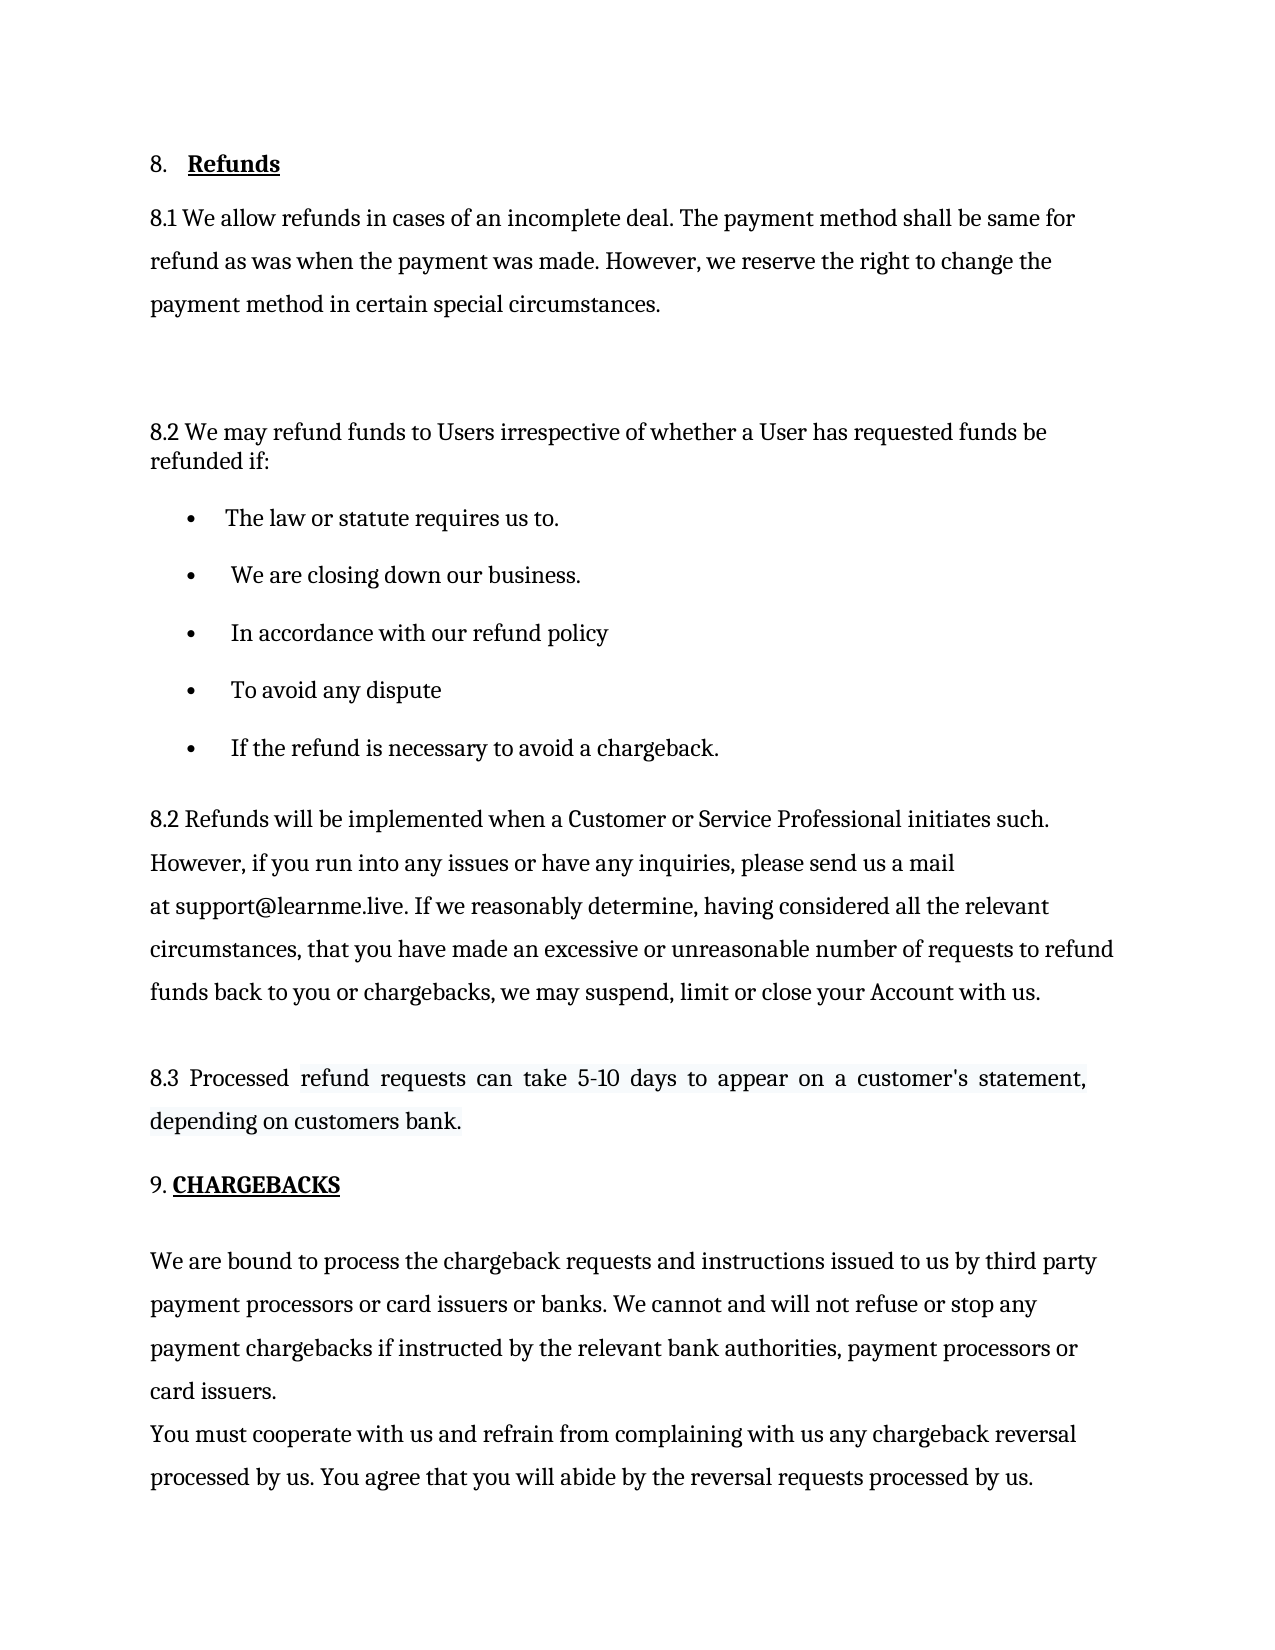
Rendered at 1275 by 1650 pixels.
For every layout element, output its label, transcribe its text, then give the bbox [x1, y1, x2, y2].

list The law or statute requires us to. [187, 503, 1125, 532]
text 8.2 Refunds will be implemented when a Customer or Service Professional initiates such. However, if you run into any issues or have any inquiries, please send us a mail at support@learnme.live. If we reasonably determine, having considered all the relevant circumstances, that you have made an excessive or unreasonable number of requests to refund funds back to you or chargebacks, we may suspend, limit or close your Account with us. [150, 762, 1125, 1007]
list If the refund is necessary to avoid a chargeback. [187, 733, 1125, 762]
text 9. CHARGEBACKS [150, 1171, 1125, 1200]
list To avoid any dispute [187, 676, 1125, 705]
list We are closing down our business. [187, 561, 1125, 590]
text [150, 1247, 1125, 1492]
text 8.1 We allow refunds in cases of an incomplete deal. The payment method shall be same for refund as was when the payment was made. However, we reserve the right to change the payment method in certain special circumstances. [150, 204, 1125, 404]
list In accordance with our refund policy [187, 618, 1125, 647]
text 8.3 Processed refund requests can take 5-10 days to appear on a customer's statement, depending on customers bank. [150, 1064, 1087, 1136]
list Refunds [150, 150, 1087, 179]
text 8.2 We may refund funds to Users irrespective of whether a User has requested funds be refunded if: [150, 418, 1125, 503]
